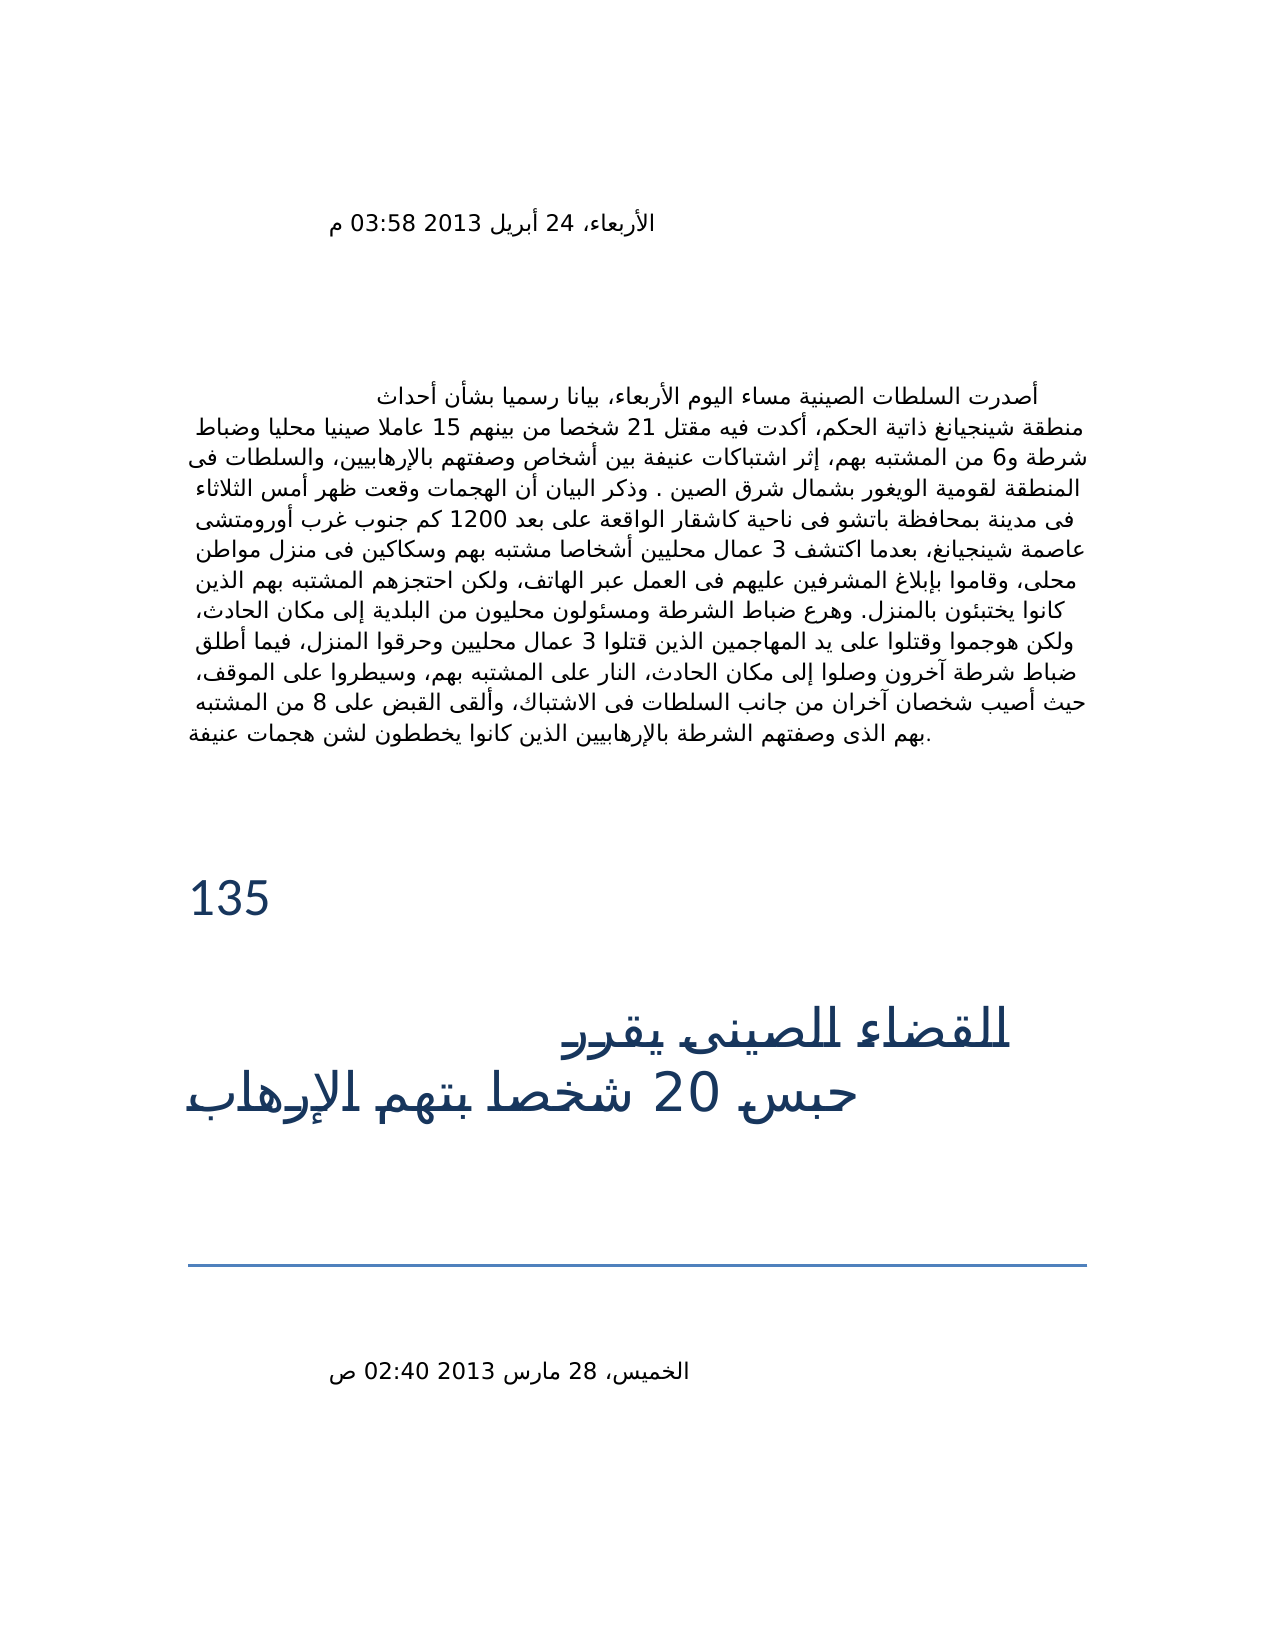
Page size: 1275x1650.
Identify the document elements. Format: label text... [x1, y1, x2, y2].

text أصدرت السلطات الصينية مساء اليوم الأربعاء، بيانا رسميا بشأن أحداث منطقة شينجيانغ ذاتية الحكم، أكدت فيه مقتل 21 شخصا من بينهم 15 عاملا صينيا محليا وضباط شرطة و6 من المشتبه بهم، إثر اشتباكات عنيفة بين أشخاص وصفتهم بالإرهابيين، والسلطات فى المنطقة لقومية الويغور بشمال شرق الصين . وذكر البيان أن الهجمات وقعت ظهر أمس الثلاثاء فى مدينة بمحافظة باتشو فى ناحية كاشقار الواقعة على بعد 1200 كم جنوب غرب أورومتشى عاصمة شينجيانغ، بعدما اكتشف 3 عمال محليين أشخاصا مشتبه بهم وسكاكين فى منزل مواطن محلى، وقاموا بإبلاغ المشرفين عليهم فى العمل عبر الهاتف، ولكن احتجزهم المشتبه بهم الذين كانوا يختبئون بالمنزل. وهرع ضباط الشرطة ومسئولون محليون من البلدية إلى مكان الحادث، ولكن هوجموا وقتلوا على يد المهاجمين الذين قتلوا 3 عمال محليين وحرقوا المنزل، فيما أطلق ضباط شرطة آخرون وصلوا إلى مكان الحادث، النار على المشتبه بهم، وسيطروا على الموقف، حيث أصيب شخصان آخران من جانب السلطات فى الاشتباك، وألقى القبض على 8 من المشتبه بهم الذى وصفتهم الشرطة بالإرهابيين الذين كانوا يخططون لشن هجمات عنيفة. [187, 322, 1087, 838]
title 135 القضاء الصينى يقرر حبس 20 شخصا بتهم الإرهاب ‎ [187, 862, 1087, 1267]
text الخميس، 28 مارس 2013 02:40 ص [187, 1298, 1087, 1446]
text الأربعاء، 24 أبريل 2013 03:58 م [187, 150, 1087, 298]
